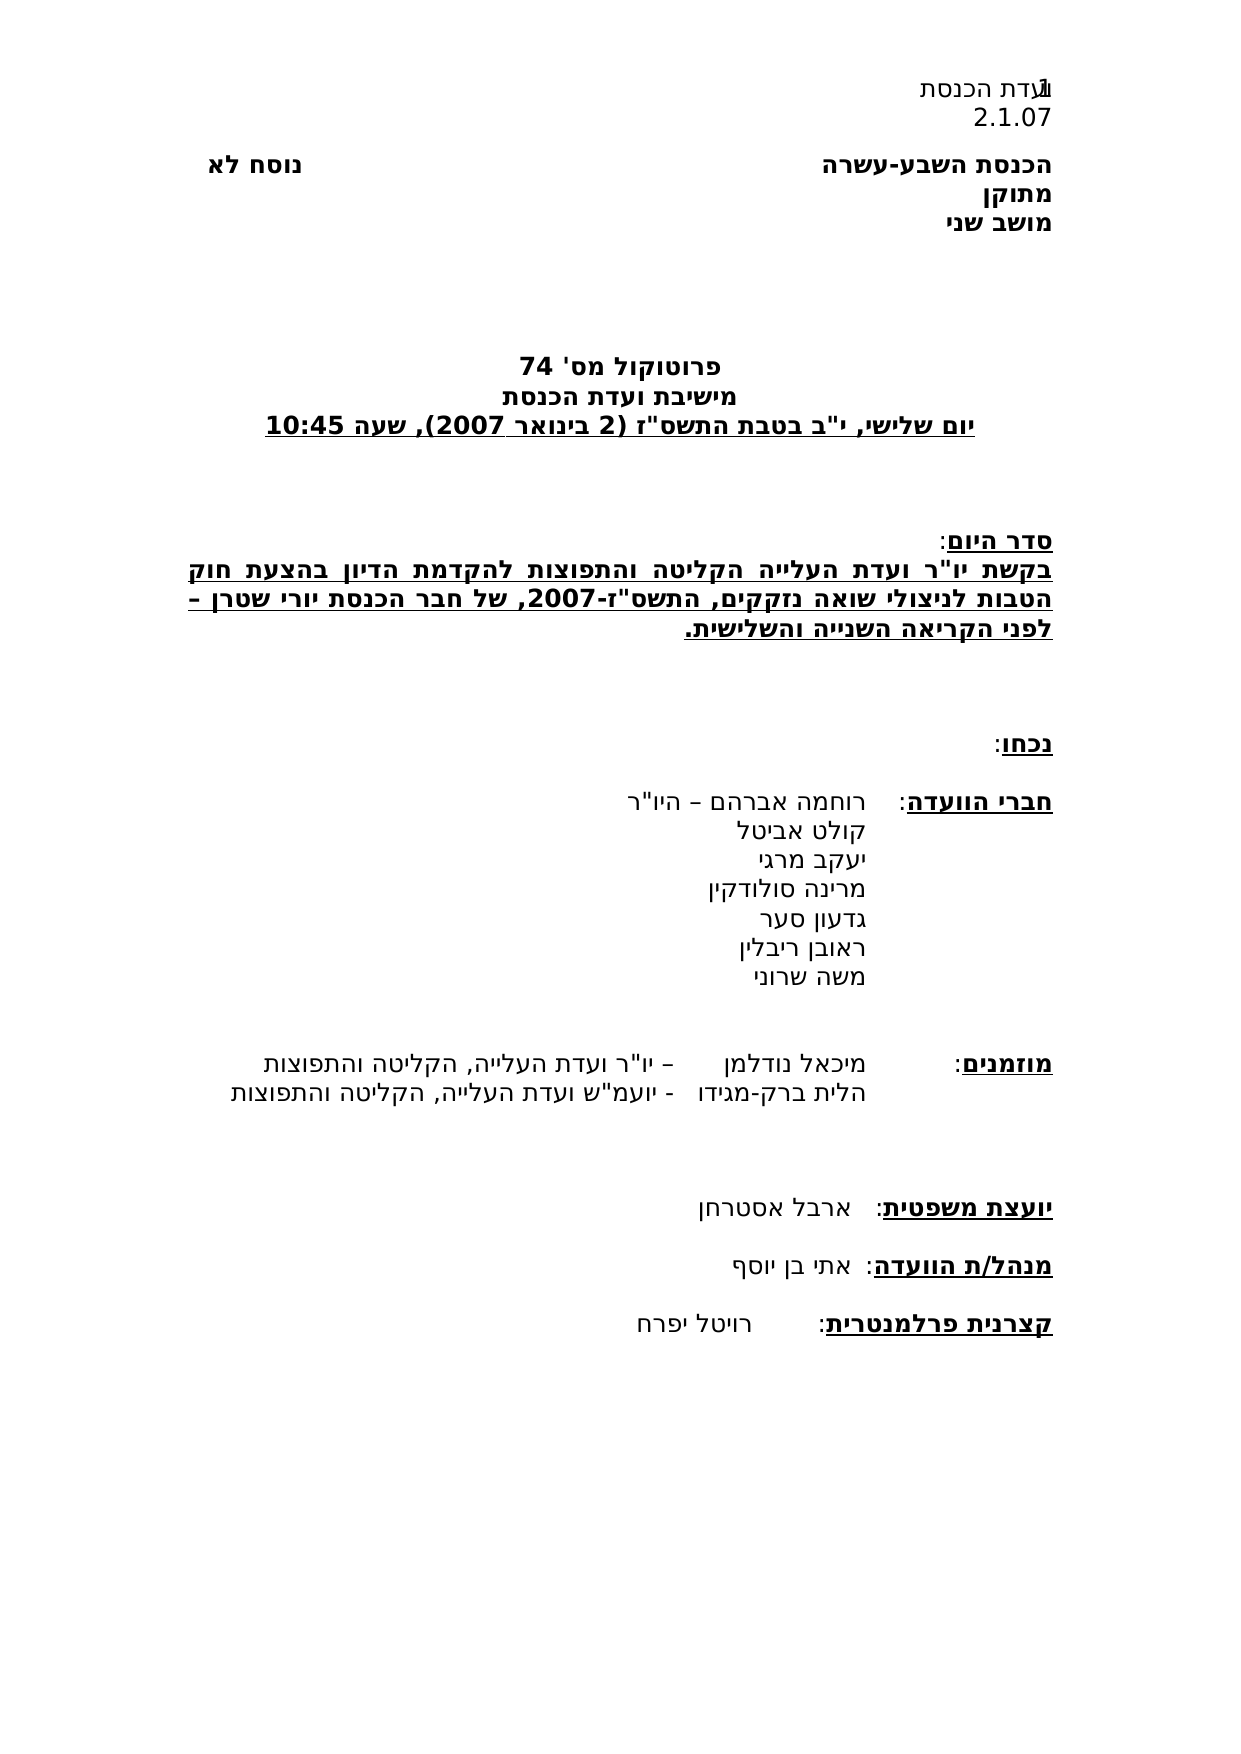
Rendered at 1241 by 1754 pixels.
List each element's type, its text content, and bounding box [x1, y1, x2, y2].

text יום שלישי, י"ב בטבת התשס"ז (2 בינואר 2007), שעה 10:45 [187, 411, 1053, 440]
text מישיבת ועדת הכנסת [187, 382, 1053, 411]
subtitle הכנסת השבע-עשרה נוסח לא מתוקן [187, 150, 1053, 208]
text סדר היום: [187, 526, 1053, 555]
text משה שרוני [187, 962, 1053, 991]
text פרוטוקול מס' 74 [187, 352, 1053, 382]
text קצרנית פרלמנטרית: רויטל יפרח [187, 1309, 1053, 1338]
text יועצת משפטית: ארבל אסטרחן [187, 1193, 1053, 1222]
text מושב שני [187, 208, 1053, 237]
text קולט אביטל [187, 816, 1053, 845]
text הלית ברק-מגידו - יועמ"ש ועדת העלייה, הקליטה והתפוצות [187, 1078, 1053, 1107]
text יעקב מרגי [187, 845, 1053, 874]
text גדעון סער [187, 904, 1053, 933]
text מוזמנים: מיכאל נודלמן – יו"ר ועדת העלייה, הקליטה והתפוצות [187, 1049, 1053, 1078]
text בקשת יו"ר ועדת העלייה הקליטה והתפוצות להקדמת הדיון בהצעת חוק הטבות לניצולי שואה נזקקים, התשס"ז-2007, של חבר הכנסת יורי שטרן – לפני הקריאה השנייה והשלישית. [187, 555, 1053, 581]
text מרינה סולודקין [187, 874, 1053, 904]
text מנהל/ת הוועדה: אתי בן יוסף [187, 1251, 1053, 1280]
text ראובן ריבלין [187, 933, 1053, 962]
text נכחו: [187, 729, 1053, 758]
text בקשת יו"ר ועדת העלייה הקליטה והתפוצות להקדמת הדיון בהצעת חוק הטבות לניצולי שואה נזקקים, התשס"ז-2007, של חבר הכנסת יורי שטרן – לפני הקריאה השנייה והשלישית. [187, 582, 1053, 643]
text חברי הוועדה: רוחמה אברהם – היו"ר [187, 787, 1053, 816]
